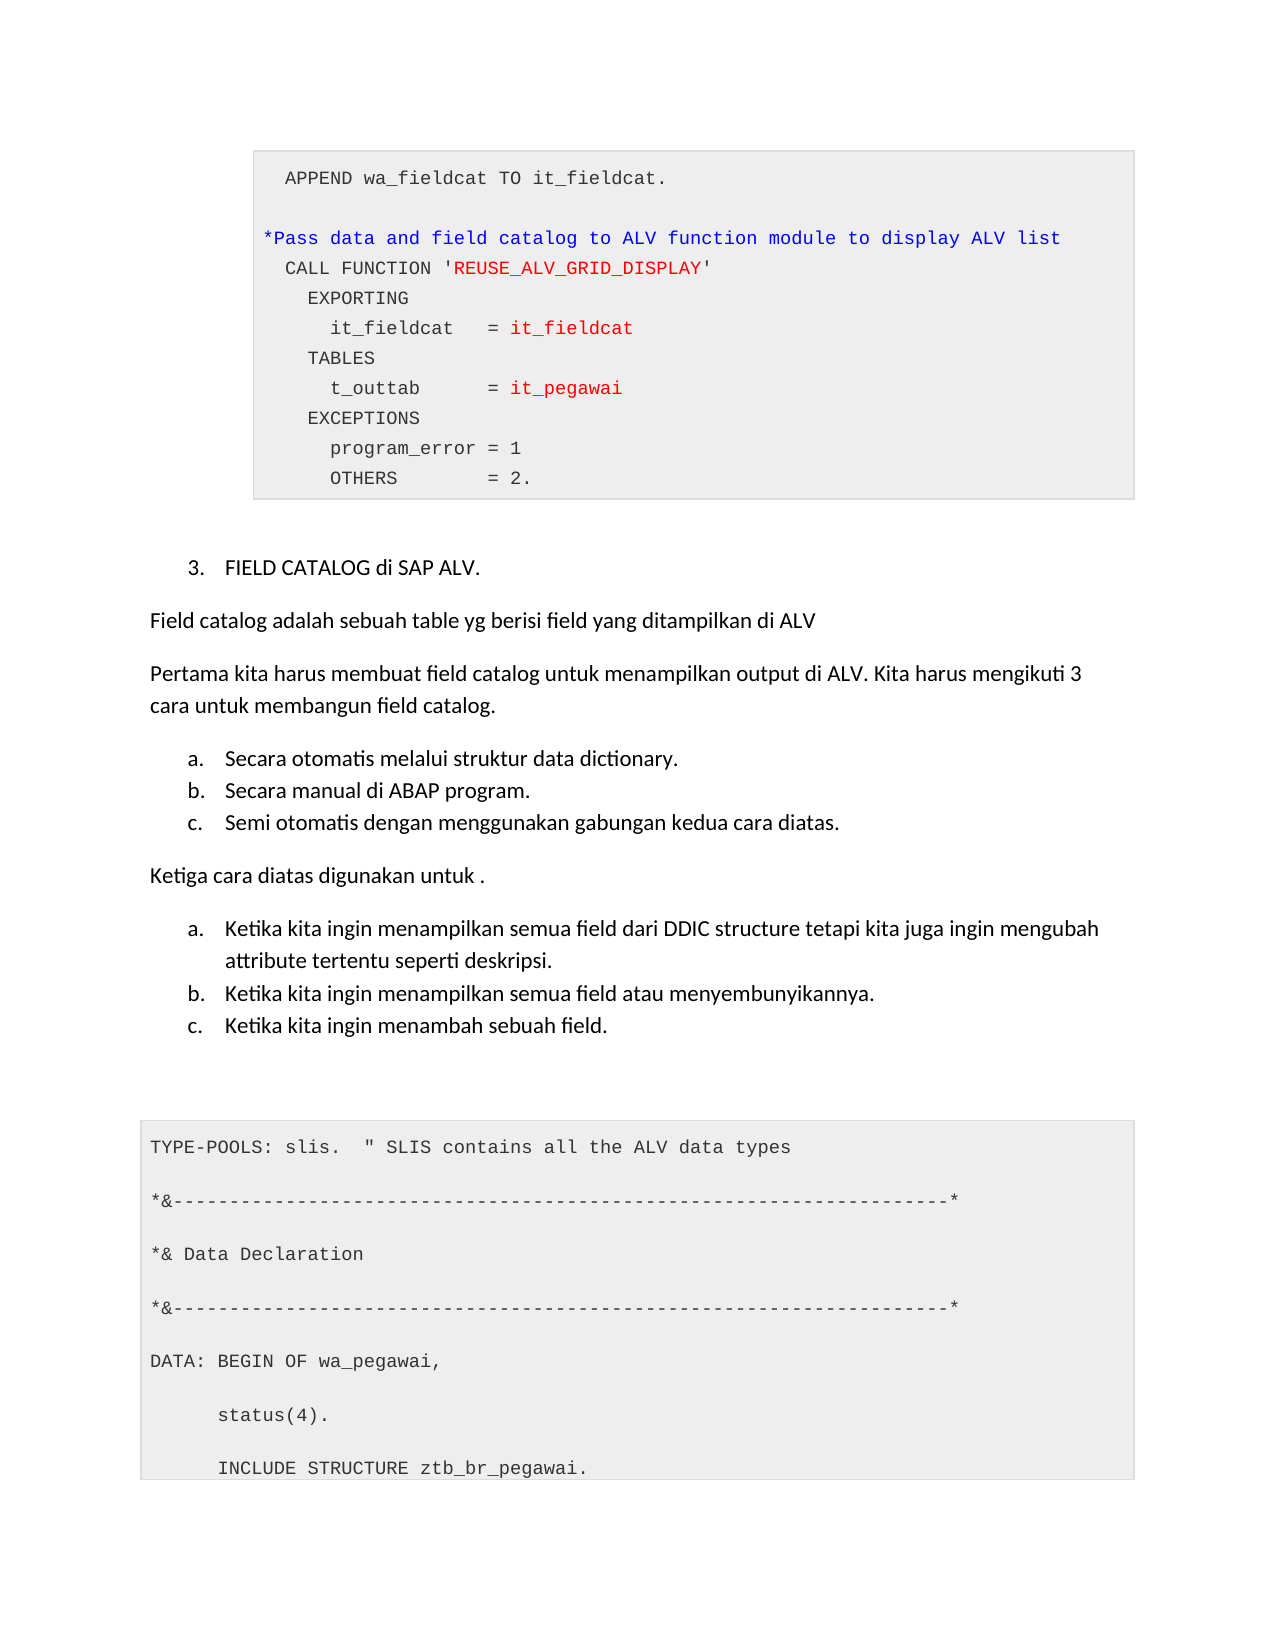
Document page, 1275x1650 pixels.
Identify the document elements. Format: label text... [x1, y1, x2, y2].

list Semi otomatis dengan menggunakan gabungan kedua cara diatas. [187, 808, 1125, 836]
list FIELD CATALOG di SAP ALV. [187, 553, 1125, 581]
text INCLUDE STRUCTURE ztb_br_pegawai. [142, 1440, 1133, 1479]
text program_error = 1 [254, 420, 1133, 450]
text Field catalog adalah sebuah table yg berisi field yang ditampilkan di ALV [150, 606, 1125, 634]
text EXPORTING [254, 270, 1133, 300]
text CALL FUNCTION 'REUSE_ALV_GRID_DISPLAY' [254, 240, 1133, 270]
text EXCEPTIONS [254, 390, 1133, 420]
list Ketika kita ingin menampilkan semua field atau menyembunyikannya. [187, 979, 1125, 1007]
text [142, 1280, 1133, 1320]
text Ketiga cara diatas digunakan untuk . [150, 861, 1125, 889]
text DATA: BEGIN OF wa_pegawai, [142, 1333, 1133, 1373]
text status(4). [142, 1387, 1133, 1427]
text APPEND wa_fieldcat TO it_fieldcat. [254, 152, 1133, 180]
list Secara manual di ABAP program. [187, 776, 1125, 804]
text *& Data Declaration [142, 1227, 1133, 1266]
text it_fieldcat = it_fieldcat [254, 300, 1133, 330]
text Pertama kita harus membuat field catalog untuk menampilkan output di ALV. Kita harus mengikuti 3 cara untuk membangun field catalog. [150, 659, 1125, 719]
list Secara otomatis melalui struktur data dictionary. [187, 744, 1125, 772]
text t_outtab = it_pegawai [254, 360, 1133, 390]
list Ketika kita ingin menambah sebuah field. [187, 1011, 1125, 1039]
text TYPE-POOLS: slis. " SLIS contains all the ALV data types [142, 1121, 1133, 1159]
text *&---------------------------------------------------------------------* [142, 1173, 1133, 1213]
list Ketika kita ingin menampilkan semua field dari DDIC structure tetapi kita juga ingin mengubah attribute tertentu seperti deskripsi. [187, 914, 1125, 975]
text TABLES [254, 330, 1133, 360]
text OTHERS = 2. [254, 450, 1133, 498]
text *Pass data and field catalog to ALV function module to display ALV list [254, 210, 1133, 240]
